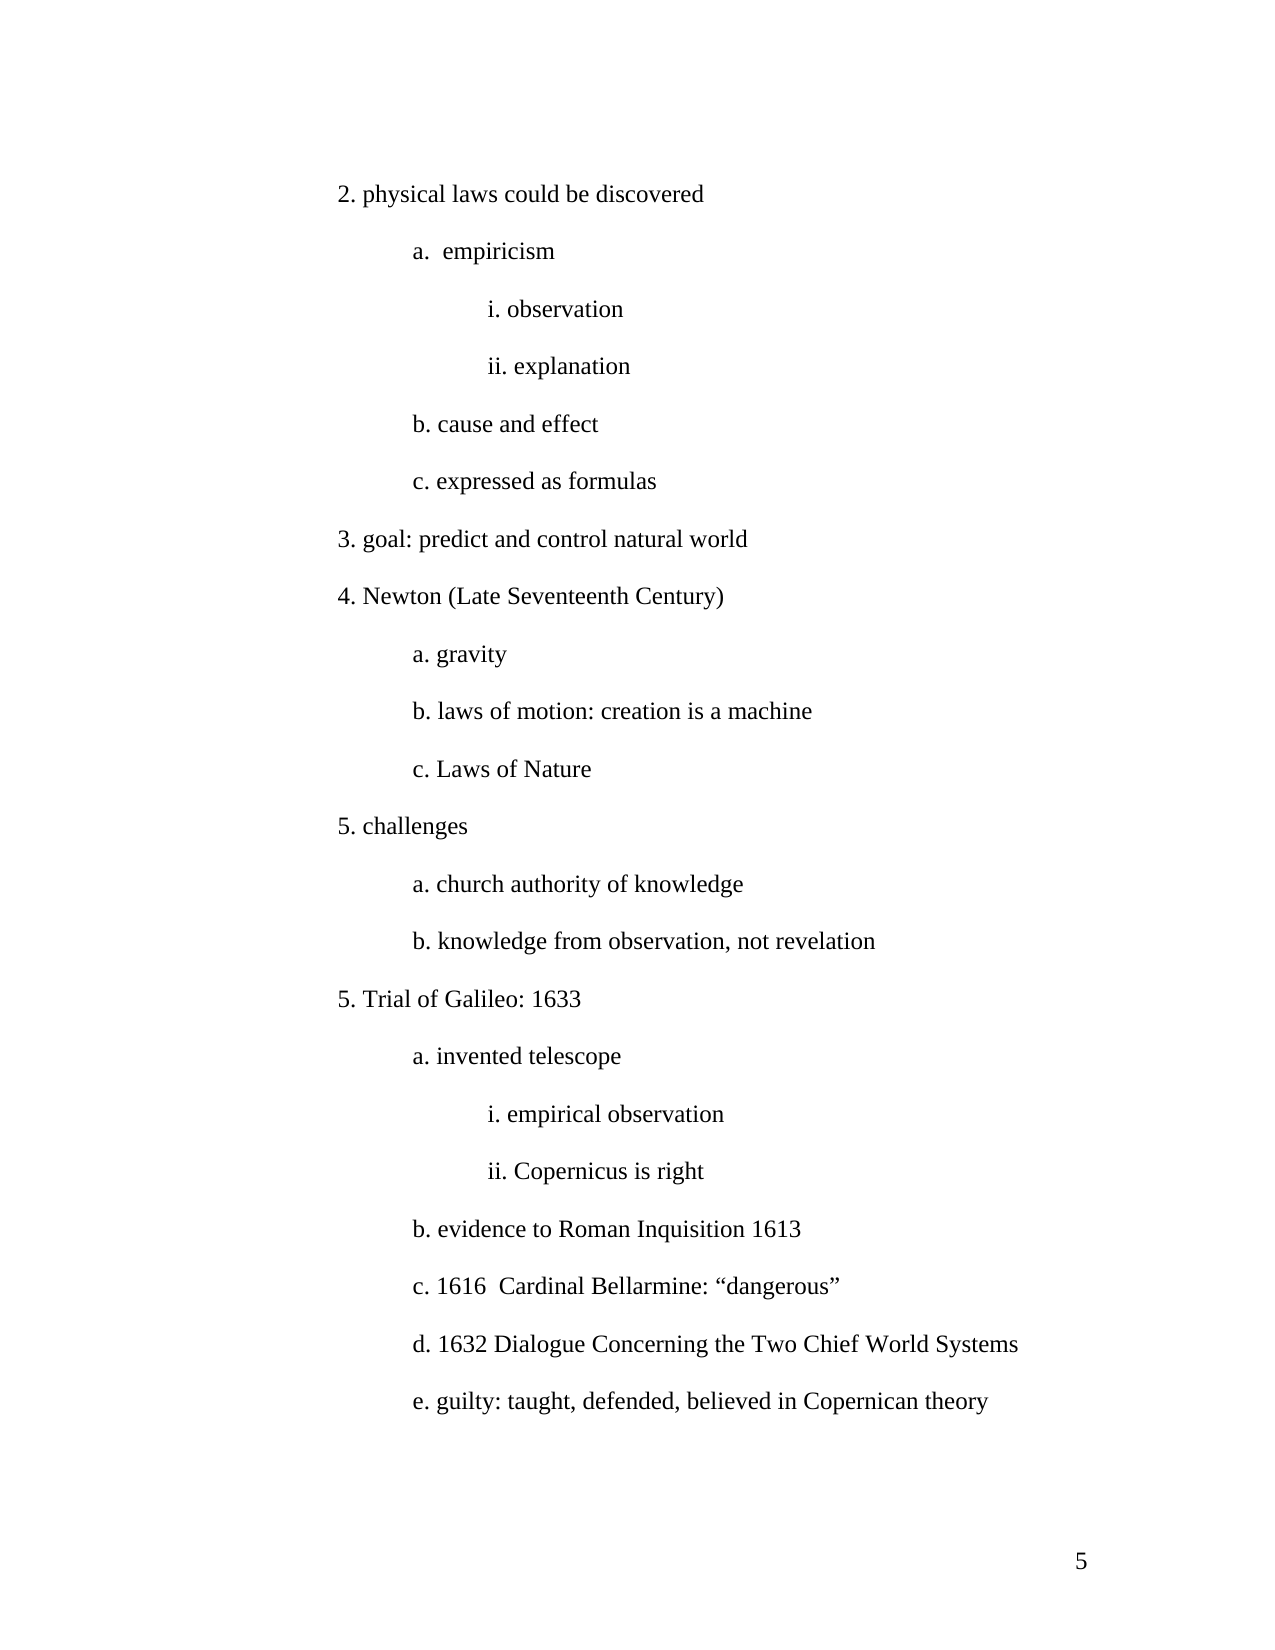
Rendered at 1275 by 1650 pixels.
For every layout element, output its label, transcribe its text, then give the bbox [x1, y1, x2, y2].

text a. gravity [187, 639, 1087, 667]
text 3. goal: predict and control natural world [187, 524, 1087, 552]
text b. laws of motion: creation is a machine [187, 696, 1087, 725]
text 2. physical laws could be discovered [187, 179, 1087, 207]
text 5. Trial of Galileo: 1633 [187, 984, 1087, 1012]
text b. knowledge from observation, not revelation [337, 926, 1087, 955]
text i. observation [412, 294, 1087, 322]
text b. cause and effect [412, 409, 1087, 437]
text i. empirical observation [187, 1099, 1087, 1127]
text 4. Newton (Late Seventeenth Century) [187, 581, 1087, 610]
text b. evidence to Roman Inquisition 1613 [187, 1214, 1087, 1242]
text e. guilty: taught, defended, believed in Copernican theory [187, 1386, 1087, 1415]
text d. 1632 Dialogue Concerning the Two Chief World Systems [187, 1329, 1087, 1357]
text 5. challenges [187, 811, 1087, 840]
text c. 1616 Cardinal Bellarmine: “dangerous” [187, 1271, 1087, 1300]
text a. empiricism [412, 236, 1087, 265]
text a. church authority of knowledge [337, 869, 1087, 897]
text ii. explanation [412, 351, 1087, 380]
text a. invented telescope [187, 1041, 1087, 1070]
text c. expressed as formulas [412, 466, 1087, 495]
text ii. Copernicus is right [187, 1156, 1087, 1185]
text c. Laws of Nature [187, 754, 1087, 782]
